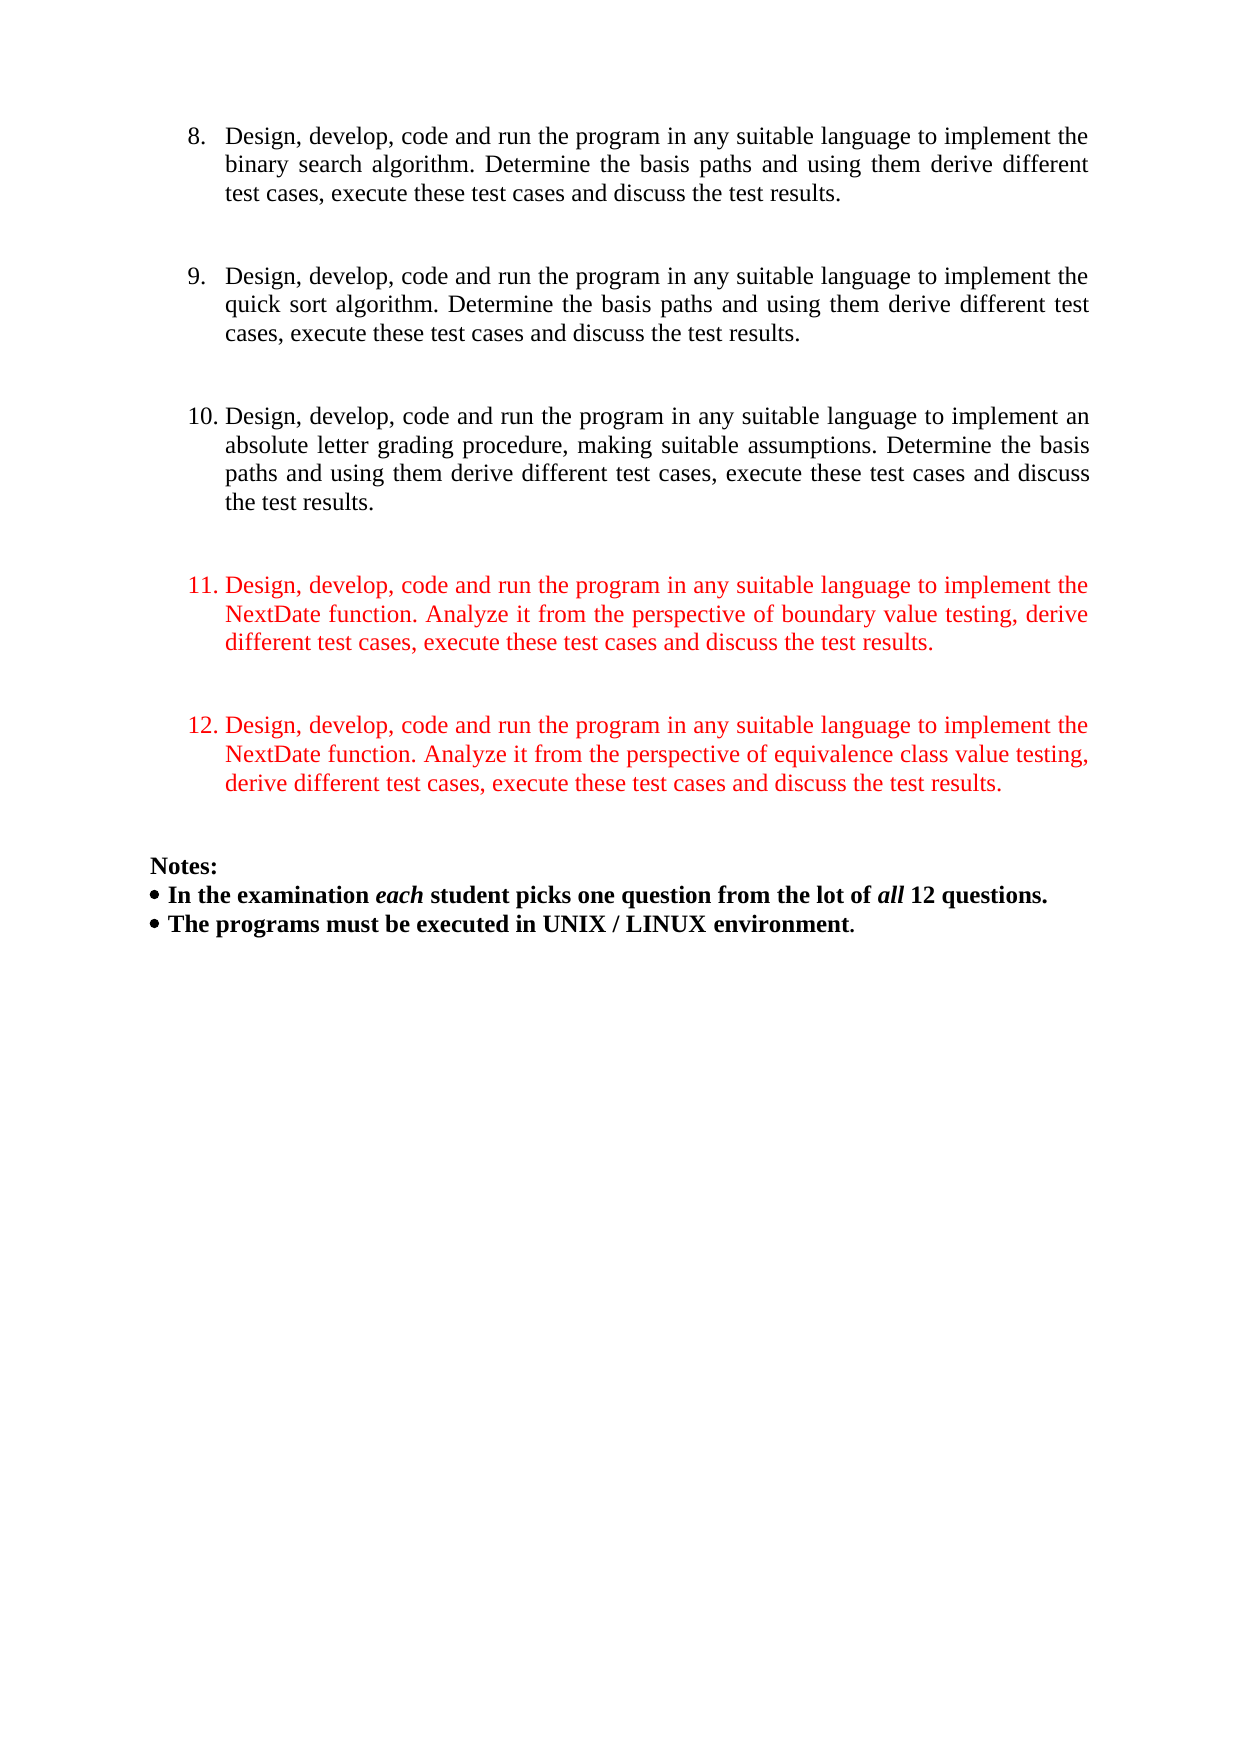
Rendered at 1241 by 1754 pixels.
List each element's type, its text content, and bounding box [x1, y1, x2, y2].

list The programs must be executed in UNIX / LINUX environment. [150, 909, 1103, 938]
list Design, develop, code and run the program in any suitable language to implement the NextDate function. Analyze it from the perspective of equivalence class value testing, derive different test cases, execute these test cases and discuss the test results. [187, 710, 1090, 796]
list Design, develop, code and run the program in any suitable language to implement the binary search algorithm. Determine the basis paths and using them derive different test cases, execute these test cases and discuss the test results. [187, 121, 1090, 207]
list Design, develop, code and run the program in any suitable language to implement the NextDate function. Analyze it from the perspective of boundary value testing, derive different test cases, execute these test cases and discuss the test results. [187, 570, 1090, 656]
list Design, develop, code and run the program in any suitable language to implement an absolute letter grading procedure, making suitable assumptions. Determine the basis paths and using them derive different test cases, execute these test cases and discuss the test results. [187, 401, 1091, 516]
list Design, develop, code and run the program in any suitable language to implement the quick sort algorithm. Determine the basis paths and using them derive different test cases, execute these test cases and discuss the test results. [187, 261, 1090, 347]
subtitle Notes: [150, 851, 1103, 880]
list In the examination each student picks one question from the lot of all 12 questions. [150, 880, 1103, 909]
